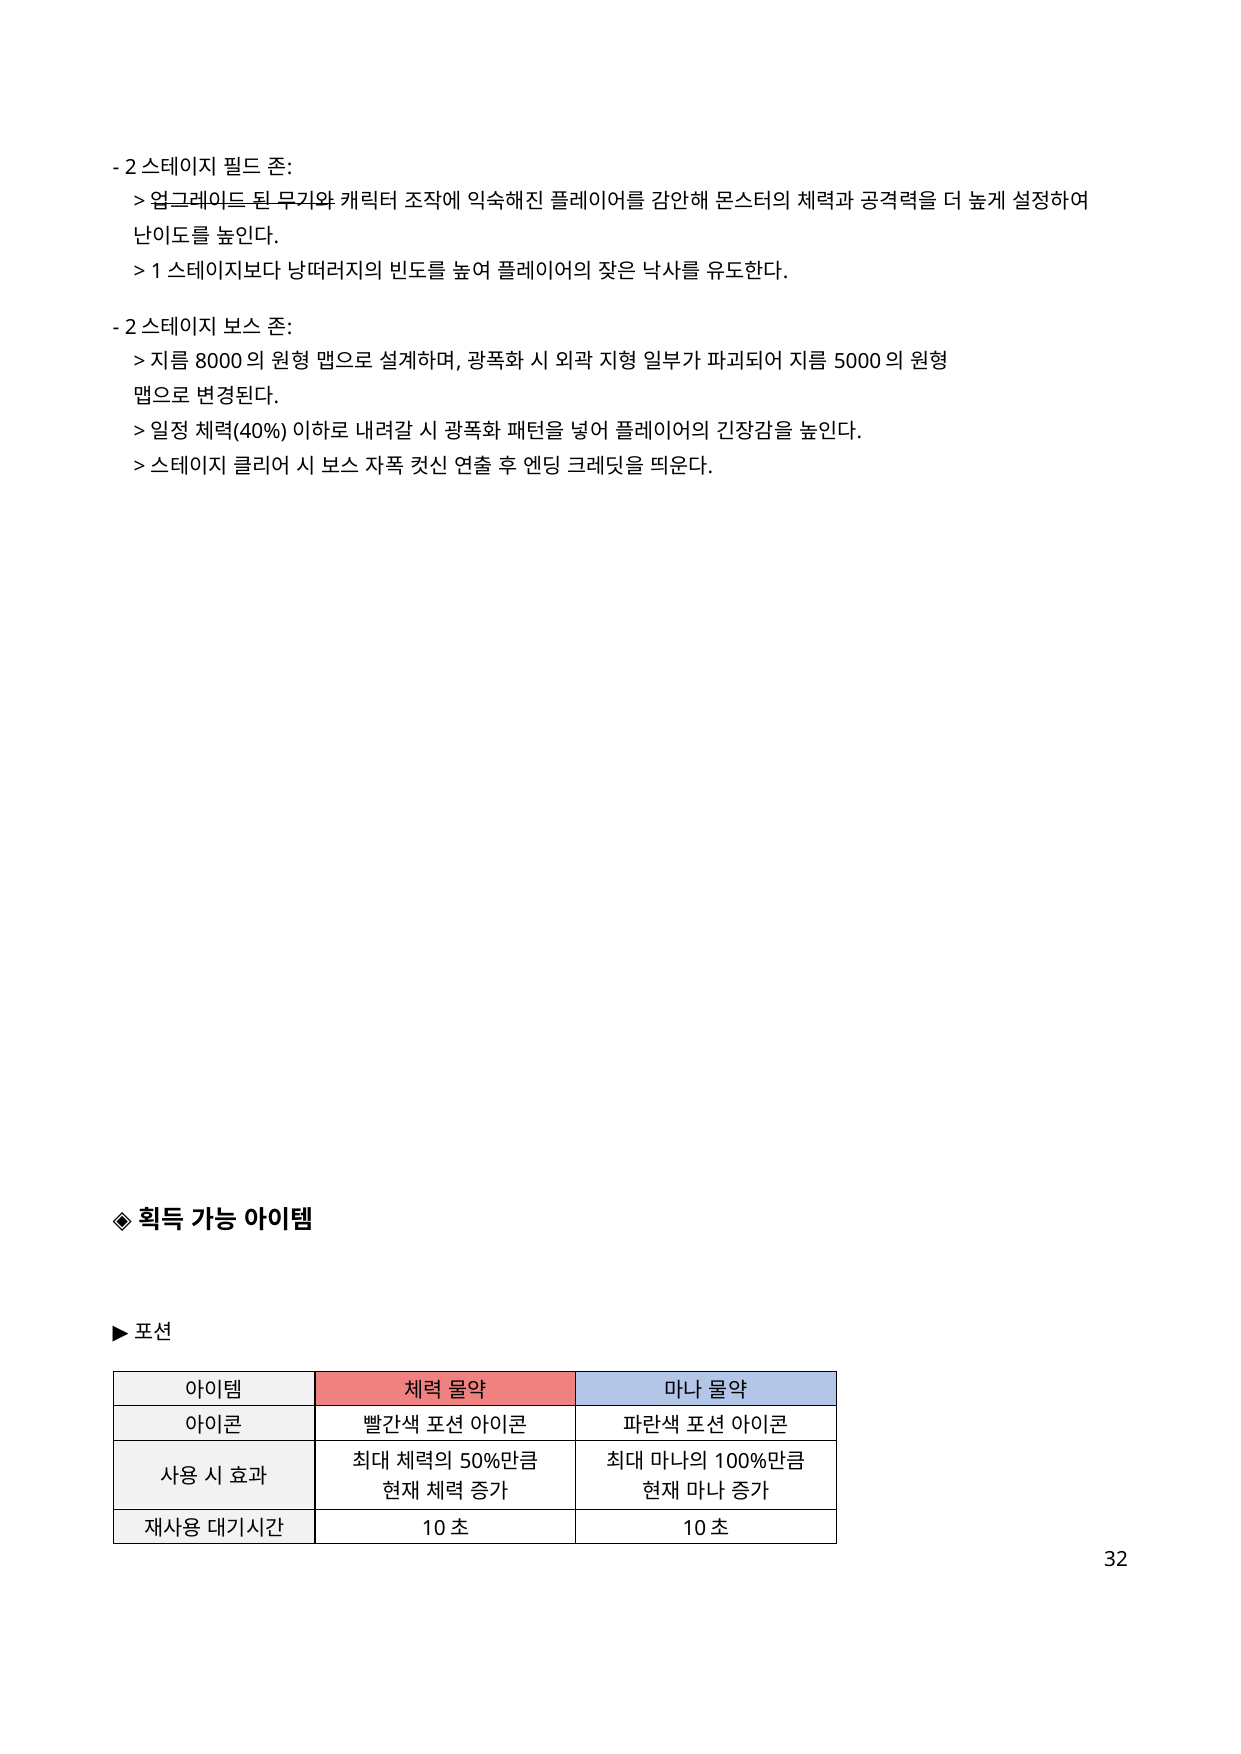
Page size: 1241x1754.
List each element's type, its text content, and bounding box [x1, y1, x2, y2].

table_cell 최대 마나의 100%만큼 현재 마나 증가 [576, 1441, 836, 1508]
table_cell 아이콘 [114, 1406, 314, 1440]
table_header 아이템 [114, 1372, 314, 1405]
table_header 마나 물약 [576, 1372, 836, 1405]
table_cell 빨간색 포션 아이콘 [316, 1406, 575, 1440]
table_cell 재사용 대기시간 [114, 1510, 314, 1543]
table_header 체력 물약 [316, 1372, 575, 1405]
text ◈ 획득 가능 아이템 [112, 1199, 1128, 1236]
table_cell 10초 [576, 1510, 836, 1543]
table_cell 파란색 포션 아이콘 [576, 1406, 836, 1440]
table_cell 최대 체력의 50%만큼 현재 체력 증가 [316, 1441, 575, 1508]
text - 2스테이지 필드 존: > 업그레이드 된 무기와 캐릭터 조작에 익숙해진 플레이어를 감안해 몬스터의 체력과 공격력을 더 높게 설정하여 난이도를 높인다. > 1스테이지보다 낭떠러지의 빈도를 높여 플레이어의 잦은 낙사를 유도한다. [112, 150, 1128, 285]
table_cell 사용 시 효과 [114, 1441, 314, 1508]
text ▶ 포션 [112, 1315, 1128, 1346]
text - 2스테이지 보스 존: > 지름 8000의 원형 맵으로 설계하며, 광폭화 시 외곽 지형 일부가 파괴되어 지름 5000의 원형 맵으로 변경된다. > 일정 체력(40%) 이하로 내려갈 시 광폭화 패턴을 넣어 플레이어의 긴장감을 높인다. > 스테이지 클리어 시 보스 자폭 컷신 연출 후 엔딩 크레딧을 띄운다. [112, 310, 1128, 479]
table_cell 10초 [316, 1510, 575, 1543]
